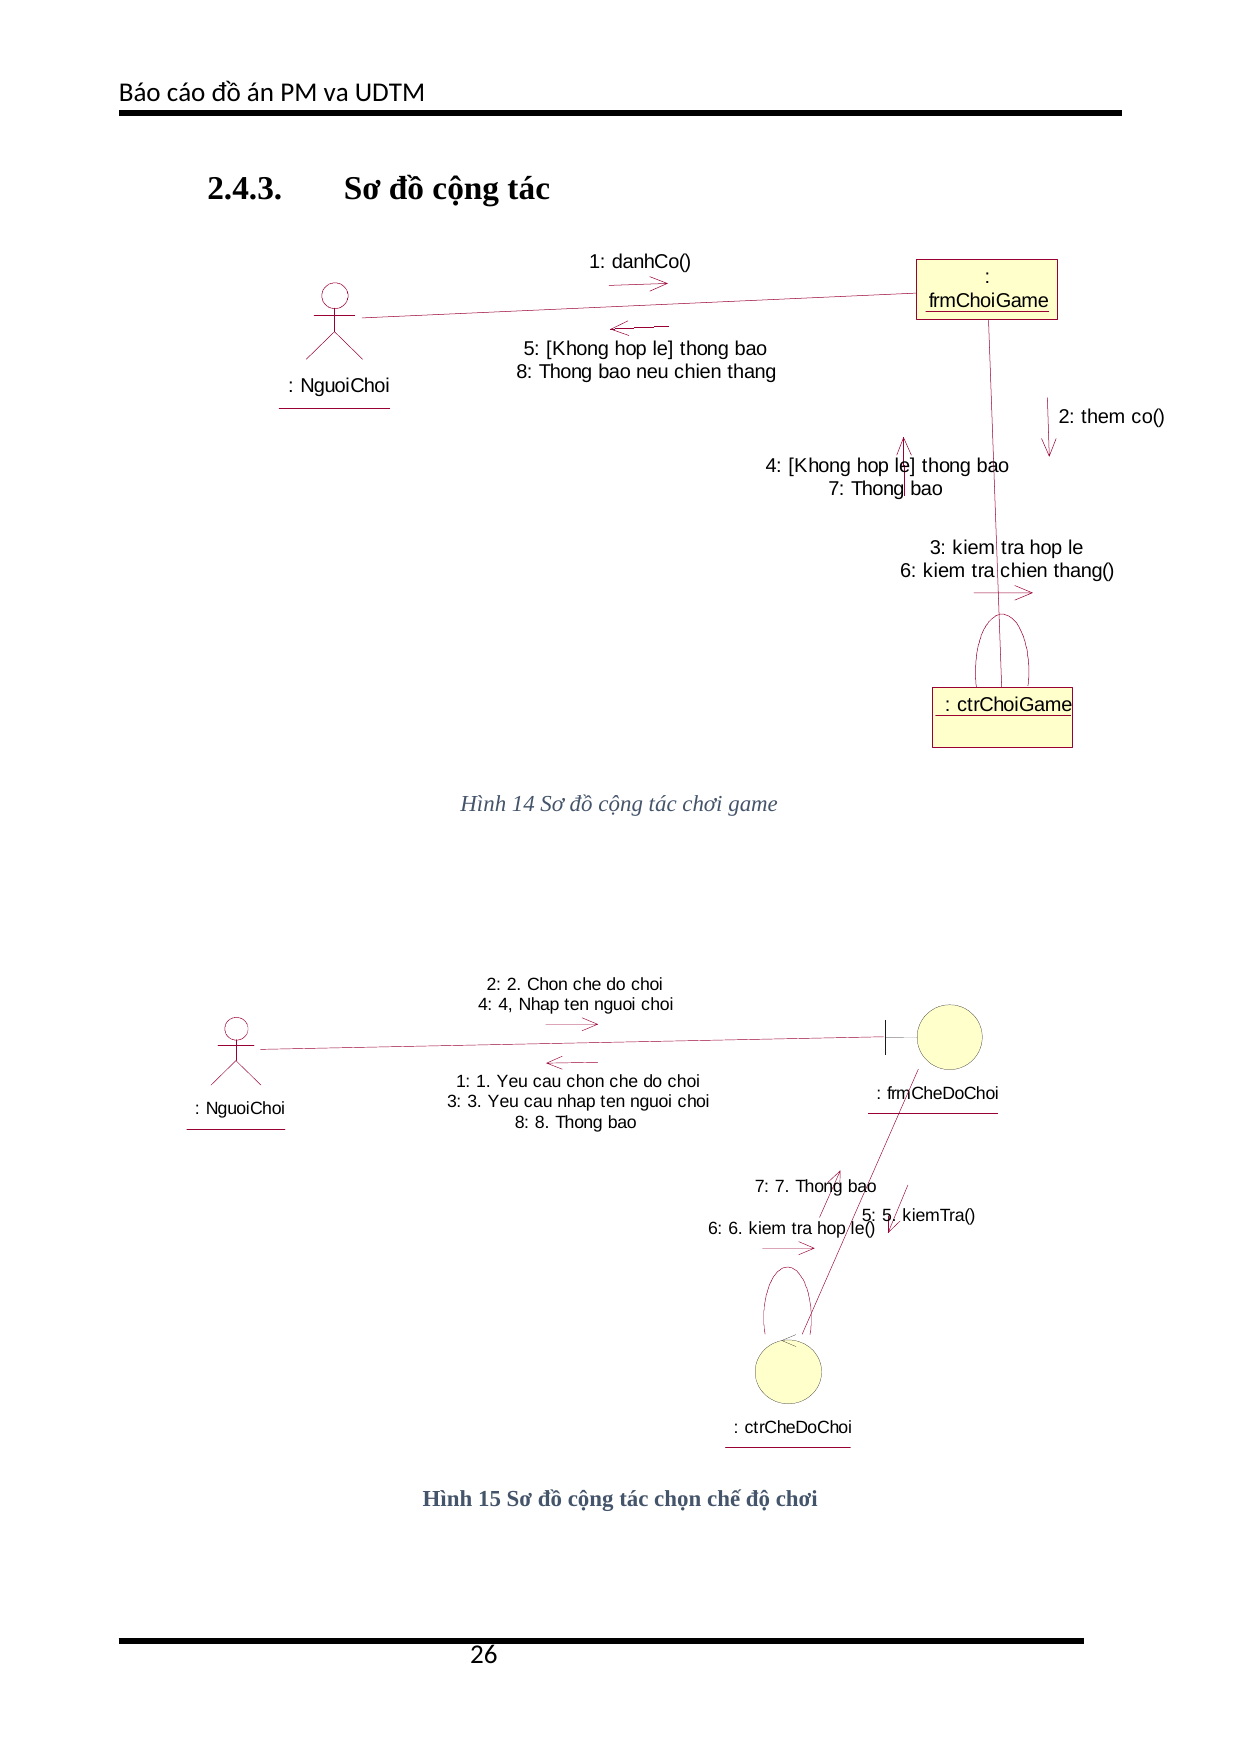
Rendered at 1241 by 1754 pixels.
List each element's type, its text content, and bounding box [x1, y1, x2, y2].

text Hình 14 Sơ đồ cộng tác chơi game [118, 790, 1122, 817]
text Hình 15 Sơ đồ cộng tác chọn chế độ chơi [118, 1485, 1122, 1511]
list Sơ đồ cộng tác [207, 168, 1122, 206]
